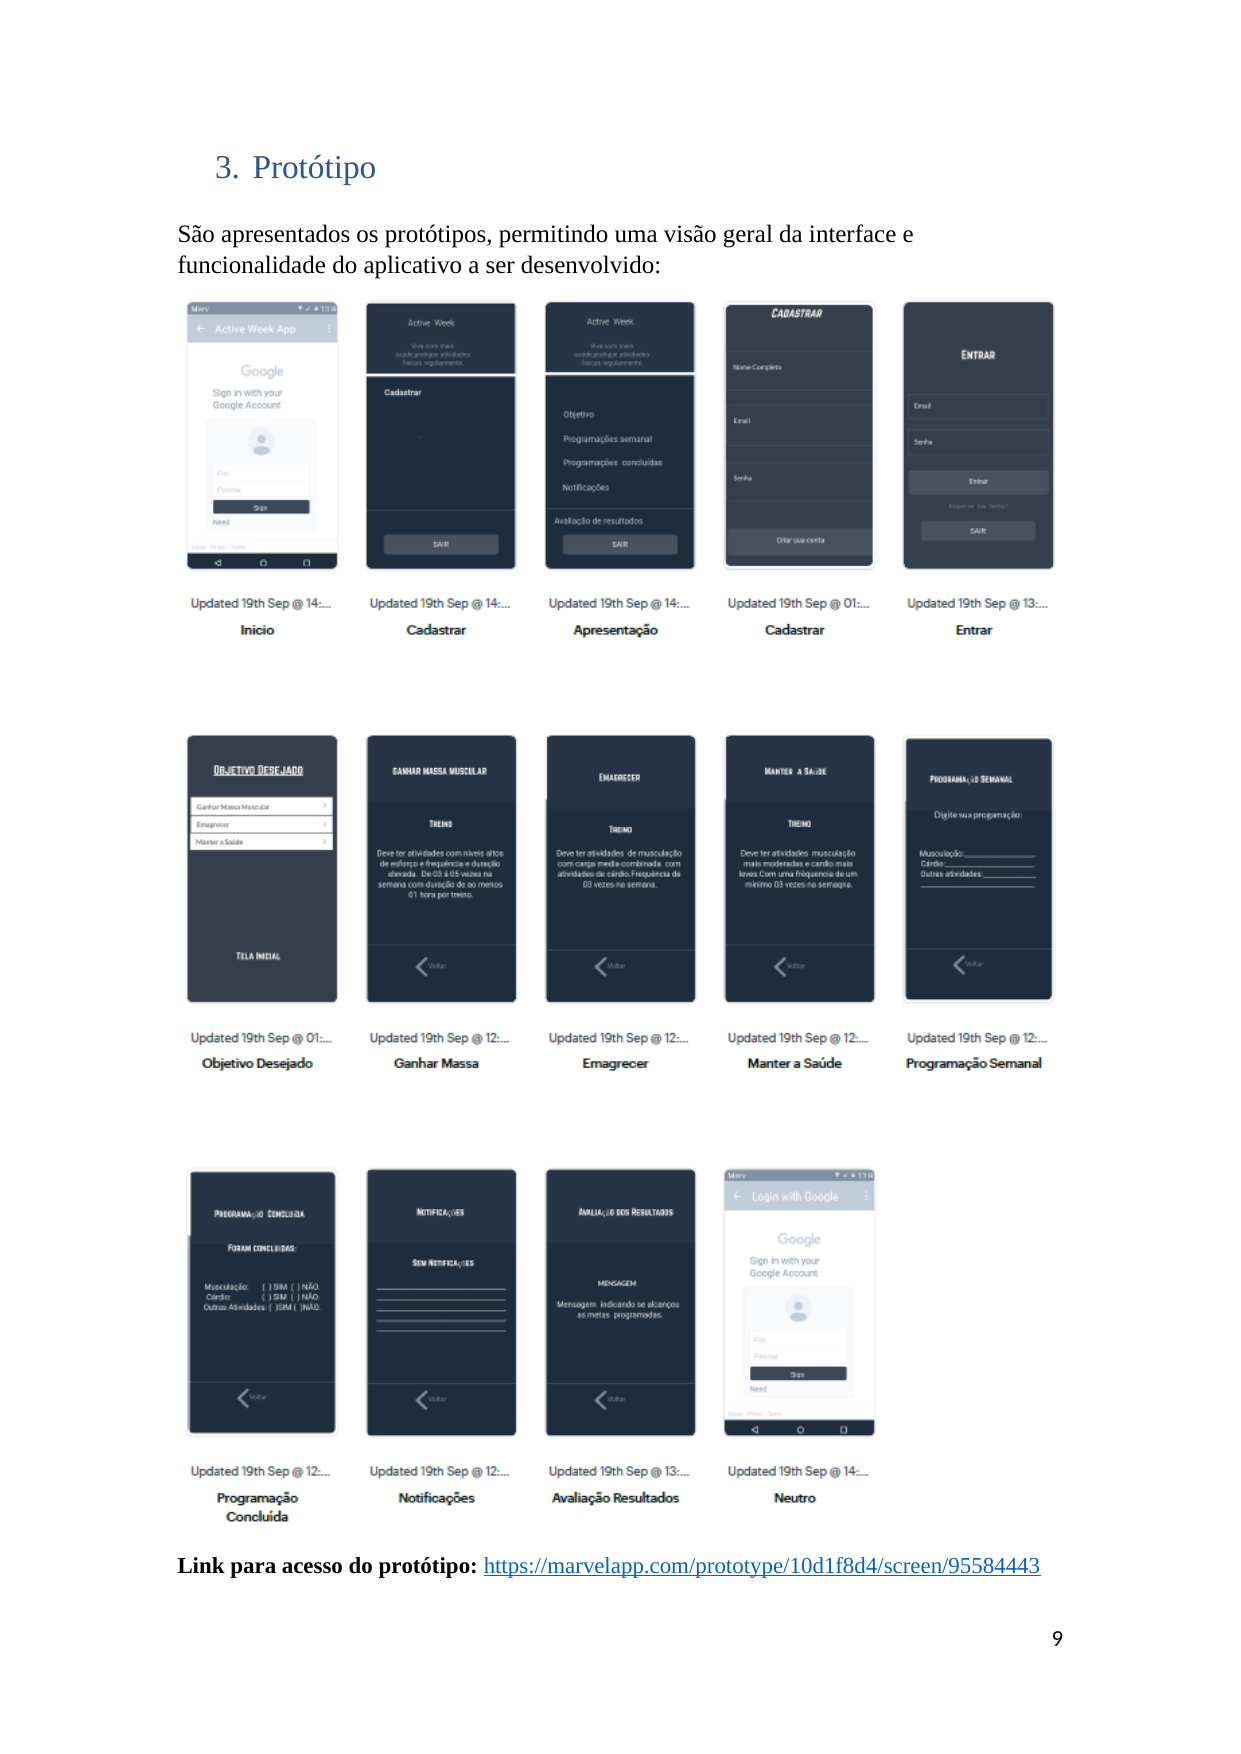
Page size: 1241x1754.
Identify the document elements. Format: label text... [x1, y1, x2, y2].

subtitle Protótipo [215, 148, 1063, 186]
picture [177, 298, 1063, 1531]
text Link para acesso do protótipo: https://marvelapp.com/prototype/10d1f8d4/screen/95584443 [177, 1531, 1063, 1578]
text São apresentados os protótipos, permitindo uma visão geral da interface e funcionalidade do aplicativo a ser desenvolvido: [177, 219, 1063, 279]
